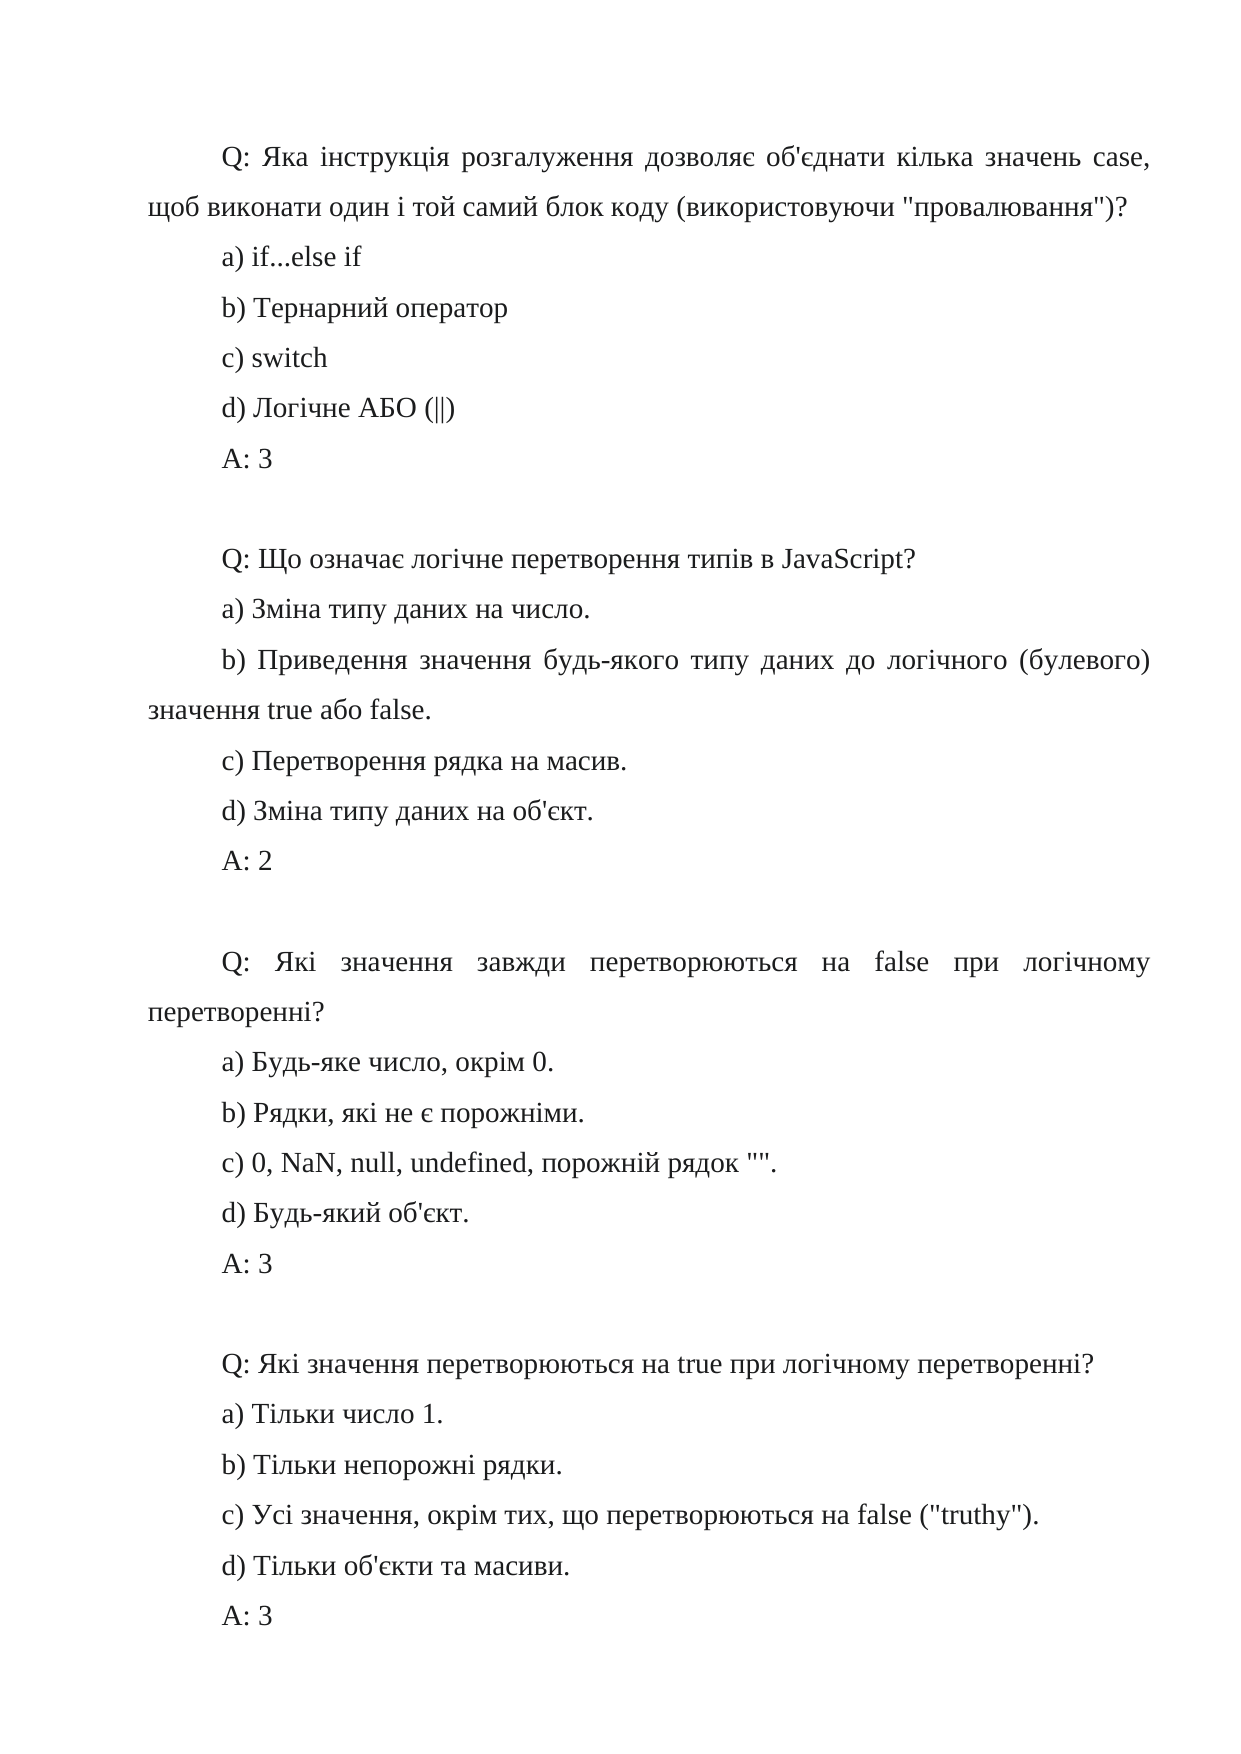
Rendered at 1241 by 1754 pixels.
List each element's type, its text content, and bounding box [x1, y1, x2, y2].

text c) Перетворення рядка на масив. [148, 743, 1152, 776]
text d) Логічне АБО (||) [148, 390, 1152, 424]
text d) Зміна типу даних на об'єкт. [148, 793, 1152, 826]
text Q: Які значення завжди перетворюються на false при логічному перетворенні? [148, 944, 1152, 1028]
text a) Зміна типу даних на число. [148, 592, 1152, 625]
text a) if...else if [148, 239, 1152, 273]
text c) 0, NaN, null, undefined, порожній рядок "". [148, 1145, 1152, 1179]
text c) switch [148, 340, 1152, 374]
text A: 3 [148, 1246, 1152, 1279]
text Q: Які значення перетворюються на true при логічному перетворенні? [148, 1346, 1152, 1380]
text b) Рядки, які не є порожніми. [148, 1095, 1152, 1128]
text b) Тернарний оператор [148, 290, 1152, 323]
text d) Тільки об'єкти та масиви. [148, 1548, 1152, 1581]
text d) Будь-який об'єкт. [148, 1195, 1152, 1229]
text Q: Що означає логічне перетворення типів в JavaScript? [148, 541, 1152, 575]
text A: 3 [148, 441, 1152, 474]
text a) Тільки число 1. [148, 1397, 1152, 1430]
text A: 2 [148, 843, 1152, 877]
text b) Приведення значення будь-якого типу даних до логічного (булевого) значення true або false. [148, 642, 1152, 726]
text Q: Яка інструкція розгалуження дозволяє об'єднати кілька значень case, щоб виконати один і той самий блок коду (використовуючи "провалювання")? [148, 139, 1152, 223]
text A: 3 [148, 1598, 1152, 1631]
text b) Тільки непорожні рядки. [148, 1447, 1152, 1481]
text a) Будь-яке число, окрім 0. [148, 1044, 1152, 1078]
text c) Усі значення, окрім тих, що перетворюються на false ("truthy"). [148, 1497, 1152, 1531]
